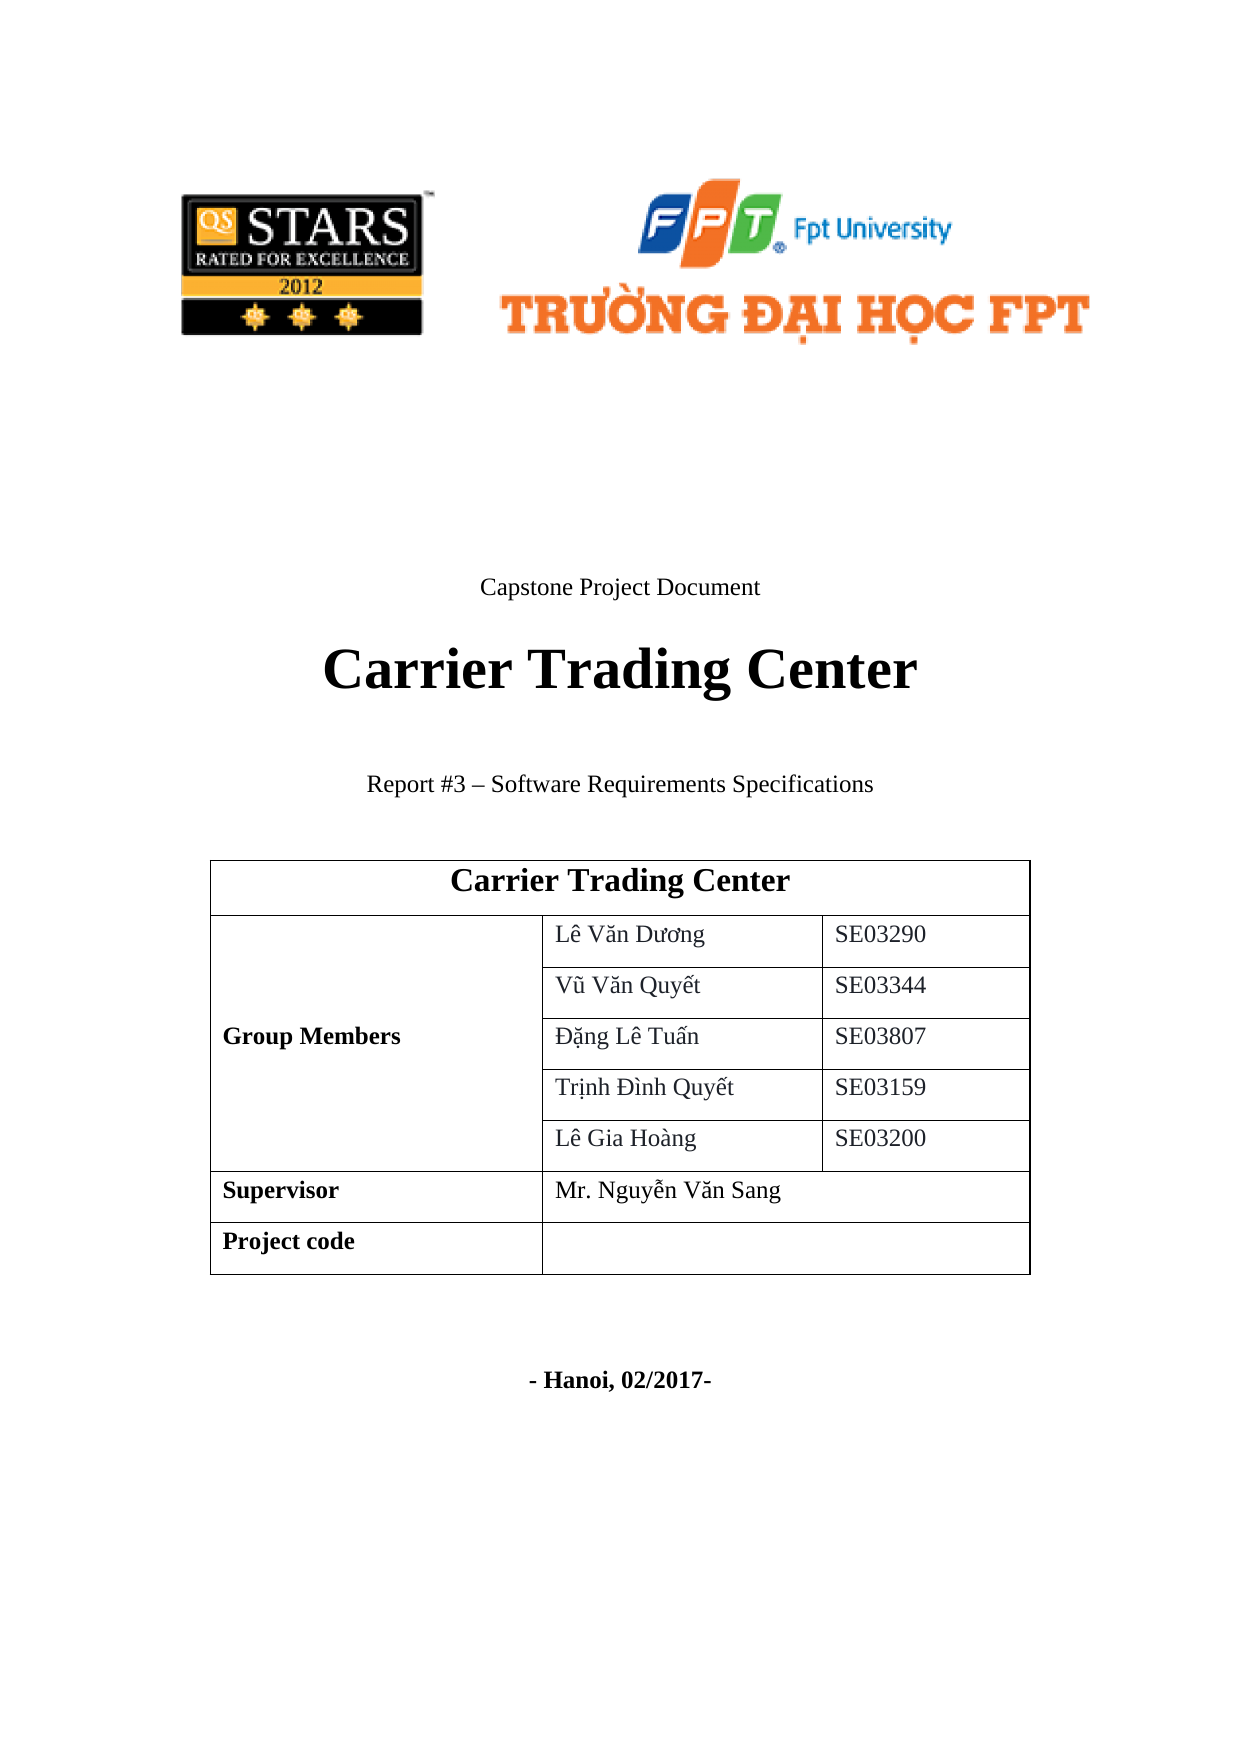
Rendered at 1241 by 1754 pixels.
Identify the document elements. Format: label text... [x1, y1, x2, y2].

table_cell Đặng Lê Tuấn [543, 1019, 822, 1069]
table_cell Lê Văn Dương [543, 916, 822, 967]
table_cell Project code [211, 1223, 542, 1273]
text Report #3 – Software Requirements Specifications [187, 769, 1053, 797]
text Carrier Trading Center [187, 633, 1053, 701]
table_cell Mr. Nguyễn Văn Sang [543, 1172, 1029, 1222]
table_cell SE03159 [823, 1070, 1029, 1120]
table_cell Lê Gia Hoàng [543, 1121, 822, 1171]
table_cell SE03200 [823, 1121, 1029, 1171]
table_cell Trịnh Đình Quyết [543, 1070, 822, 1120]
table_header Carrier Trading Center [211, 861, 1029, 915]
table_cell Supervisor [211, 1172, 542, 1222]
table_cell Group Members [211, 916, 542, 1171]
table_cell SE03290 [823, 916, 1029, 967]
text - Hanoi, 02/2017- [187, 1366, 1053, 1394]
table_cell SE03807 [823, 1019, 1029, 1069]
table_header [87, 154, 1153, 510]
table_cell SE03344 [823, 968, 1029, 1018]
table_cell [543, 1223, 1029, 1273]
table_cell Capstone Project Document [87, 510, 1153, 633]
table_cell Vũ Văn Quyết [543, 968, 822, 1018]
